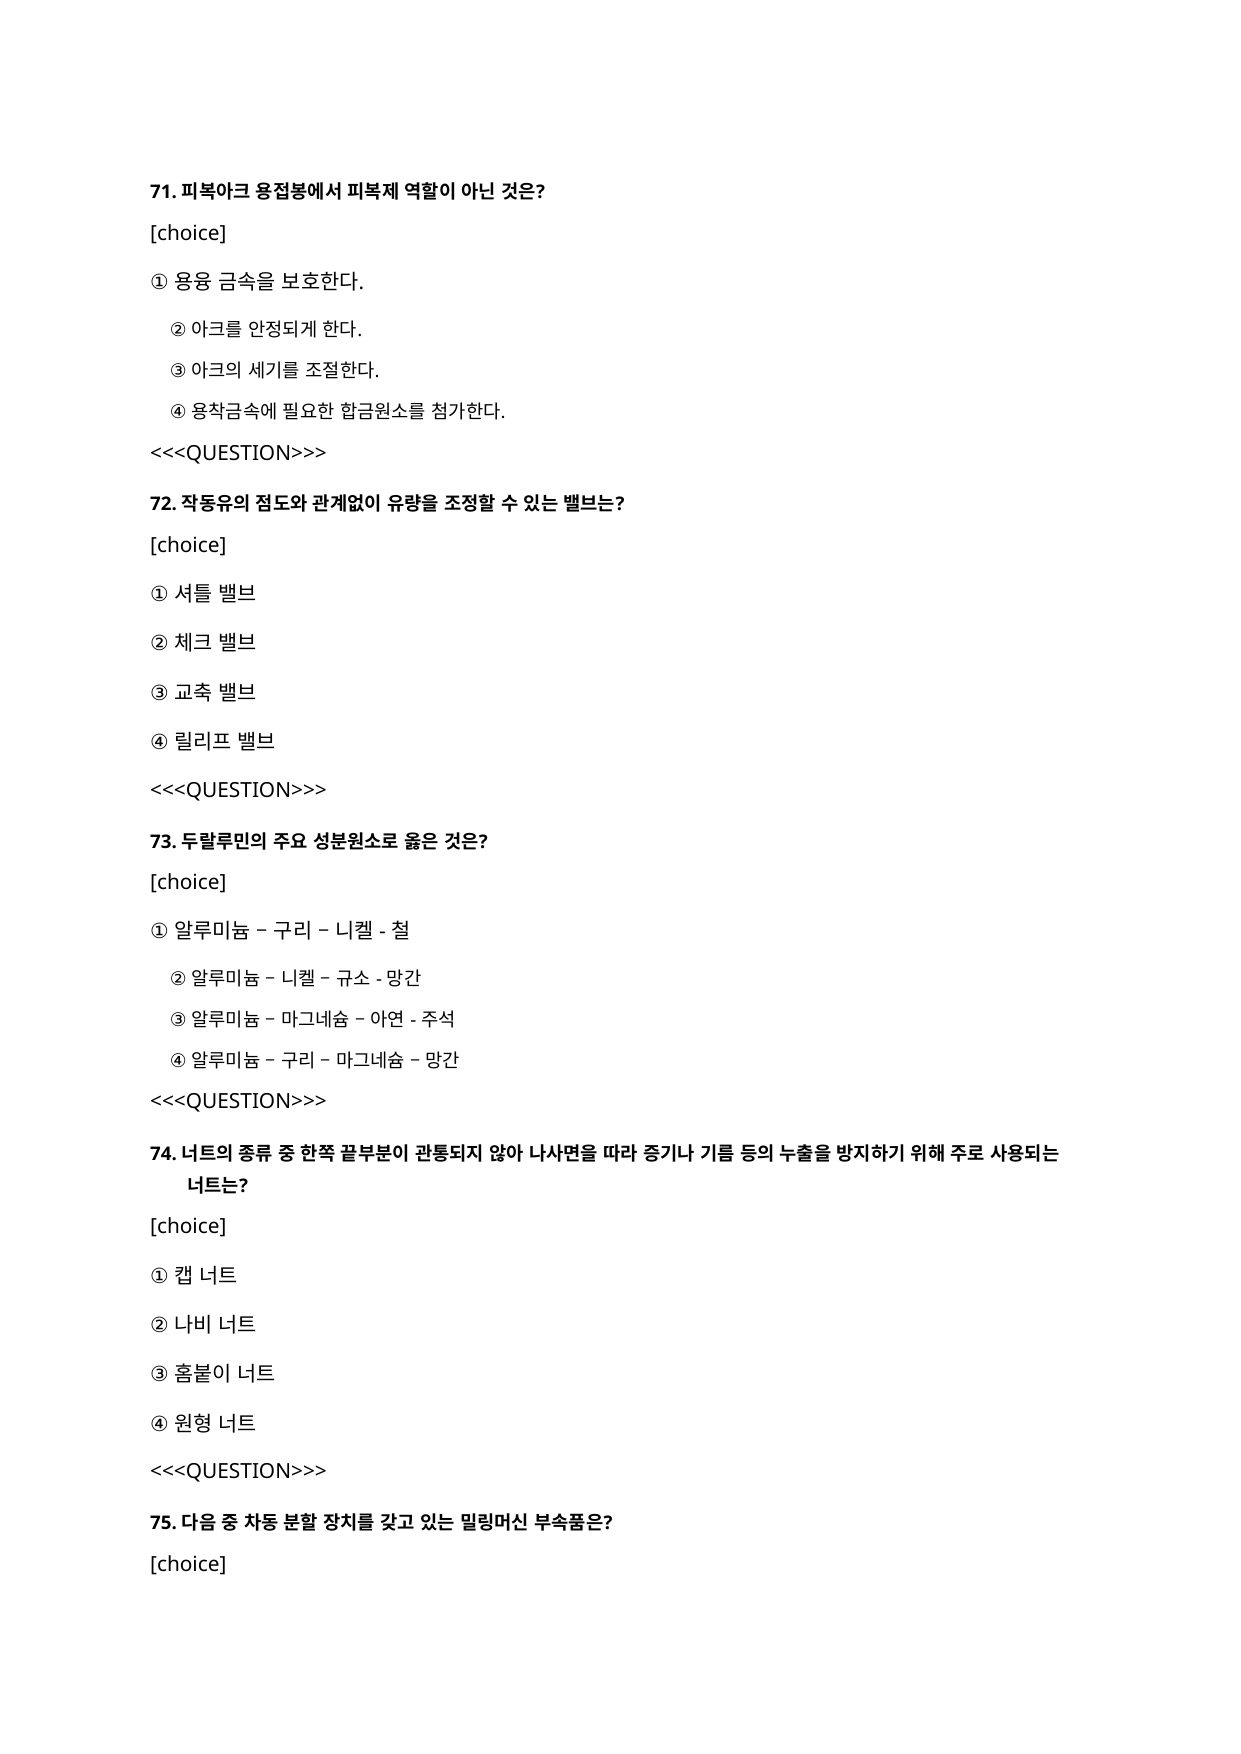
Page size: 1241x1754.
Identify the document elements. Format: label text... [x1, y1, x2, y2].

text 71. 피복아크 용접봉에서 피복제 역할이 아닌 것은? [150, 177, 1090, 204]
text 75. 다음 중 차동 분할 장치를 갖고 있는 밀링머신 부속품은? [150, 1508, 1090, 1535]
text 72. 작동유의 점도와 관계없이 유량을 조정할 수 있는 밸브는? [150, 489, 1090, 516]
text ③ 알루미늄 – 마그네슘 – 아연 - 주석 [150, 1005, 1090, 1032]
text ② 체크 밸브 [150, 627, 1090, 657]
text ④ 용착금속에 필요한 합금원소를 첨가한다. [150, 397, 1090, 424]
text ④ 원형 너트 [150, 1407, 1090, 1437]
text <<<QUESTION>>> [150, 775, 1090, 803]
text <<<QUESTION>>> [150, 1087, 1090, 1115]
text 74. 너트의 종류 중 한쪽 끝부분이 관통되지 않아 나사면을 따라 증기나 기름 등의 누출을 방지하기 위해 주로 사용되는 너트는? [150, 1138, 1090, 1198]
text ③ 홈붙이 너트 [150, 1358, 1090, 1388]
text ② 아크를 안정되게 한다. [150, 315, 1090, 342]
text [choice] [150, 1212, 1090, 1240]
text ③ 아크의 세기를 조절한다. [150, 356, 1090, 383]
text ① 용융 금속을 보호한다. [150, 265, 1090, 296]
text [choice] [150, 218, 1090, 247]
text ② 알루미늄 – 니켈 – 규소 - 망간 [150, 964, 1090, 991]
text ① 셔틀 밸브 [150, 577, 1090, 608]
text ④ 릴리프 밸브 [150, 725, 1090, 756]
text ① 알루미늄 – 구리 – 니켈 - 철 [150, 914, 1090, 945]
text <<<QUESTION>>> [150, 438, 1090, 466]
text 73. 두랄루민의 주요 성분원소로 옳은 것은? [150, 826, 1090, 853]
text [choice] [150, 867, 1090, 896]
text ① 캡 너트 [150, 1259, 1090, 1289]
text <<<QUESTION>>> [150, 1456, 1090, 1485]
text ③ 교축 밸브 [150, 676, 1090, 706]
text ② 나비 너트 [150, 1308, 1090, 1339]
text ④ 알루미늄 – 구리 – 마그네슘 – 망간 [150, 1046, 1090, 1073]
text [choice] [150, 1549, 1090, 1577]
text [choice] [150, 530, 1090, 558]
